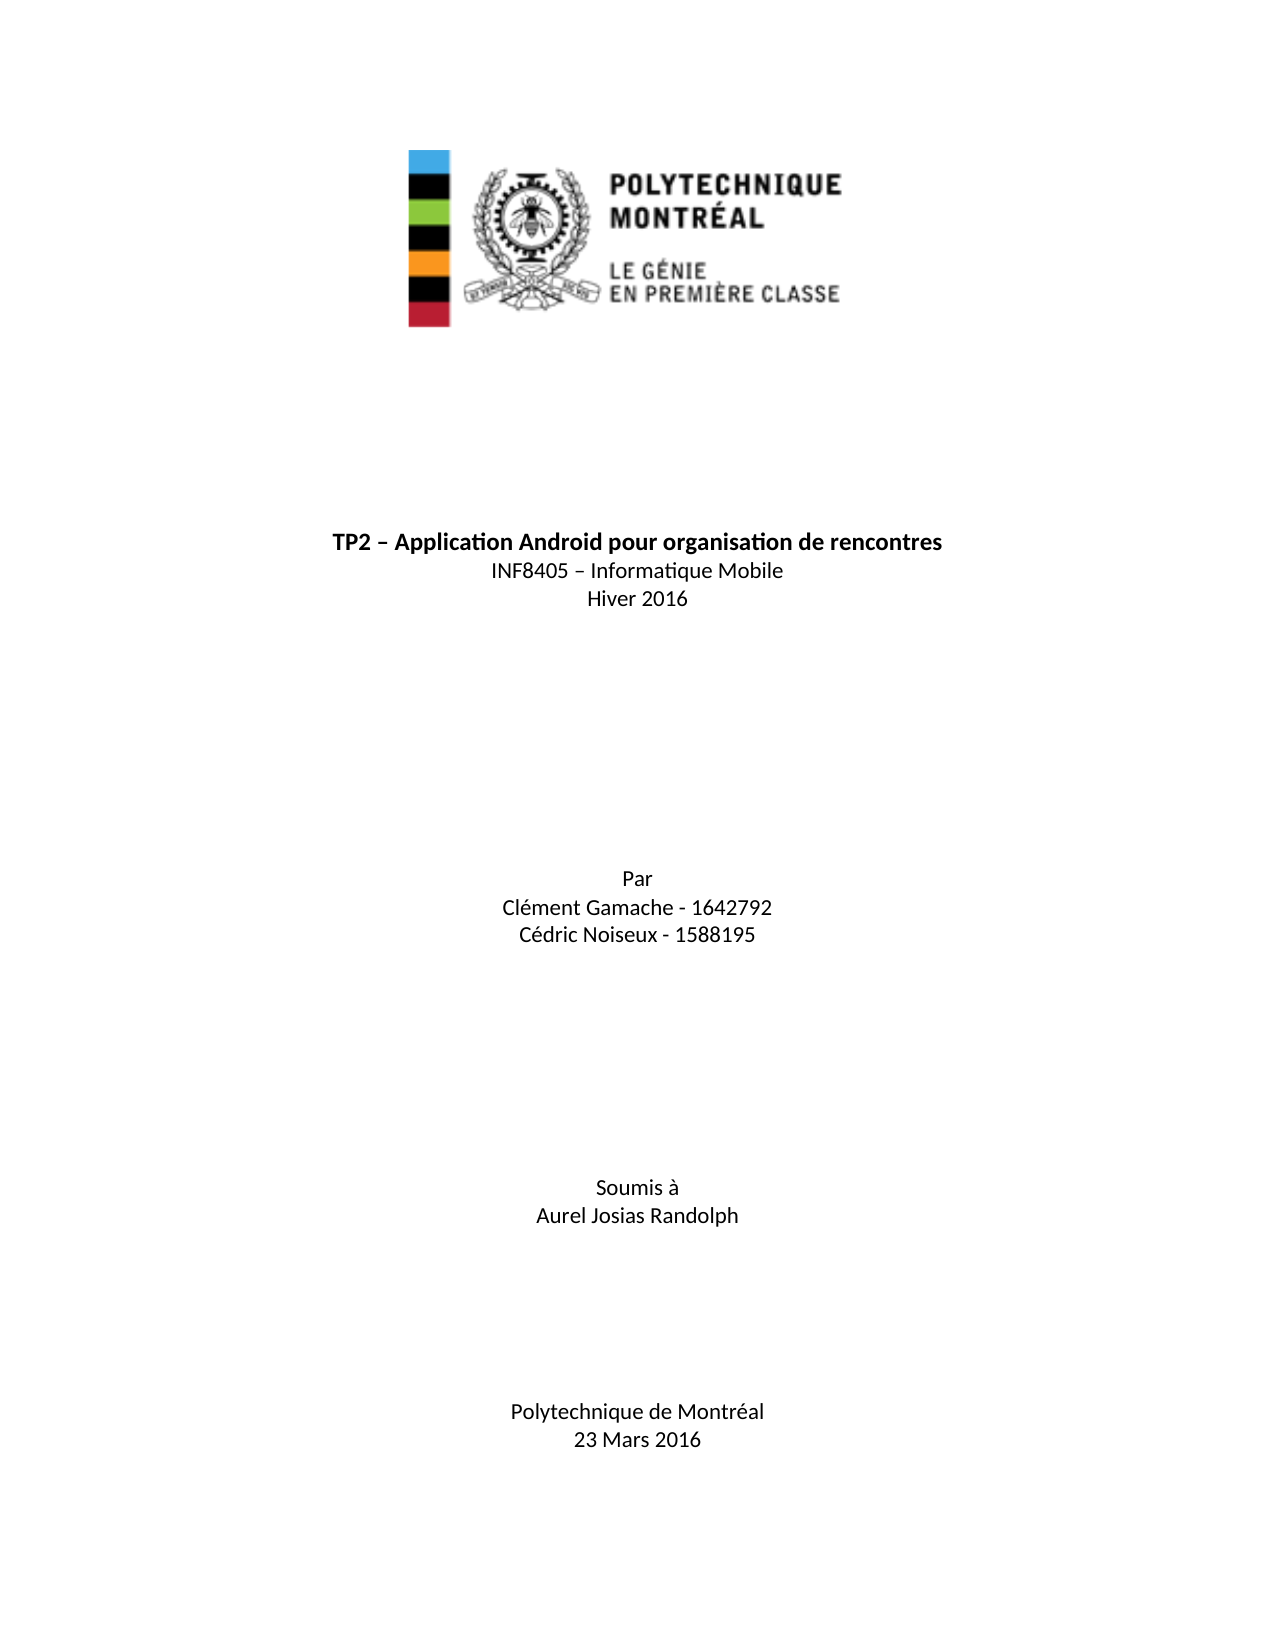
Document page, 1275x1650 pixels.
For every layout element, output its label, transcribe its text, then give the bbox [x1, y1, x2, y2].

picture [408, 150, 867, 330]
text Cédric Noiseux - 1588195 [150, 921, 1125, 949]
text Polytechnique de Montréal [150, 1397, 1125, 1425]
text Clément Gamache - 1642792 [150, 893, 1125, 921]
text Par [150, 864, 1125, 893]
text 23 Mars 2016 [150, 1425, 1125, 1453]
text TP2 – Application Android pour organisation de rencontres [150, 526, 1125, 556]
text Aurel Josias Randolph [150, 1201, 1125, 1229]
text INF8405 – Informatique Mobile [150, 556, 1125, 584]
text Hiver 2016 [150, 584, 1125, 612]
text Soumis à [150, 1173, 1125, 1201]
